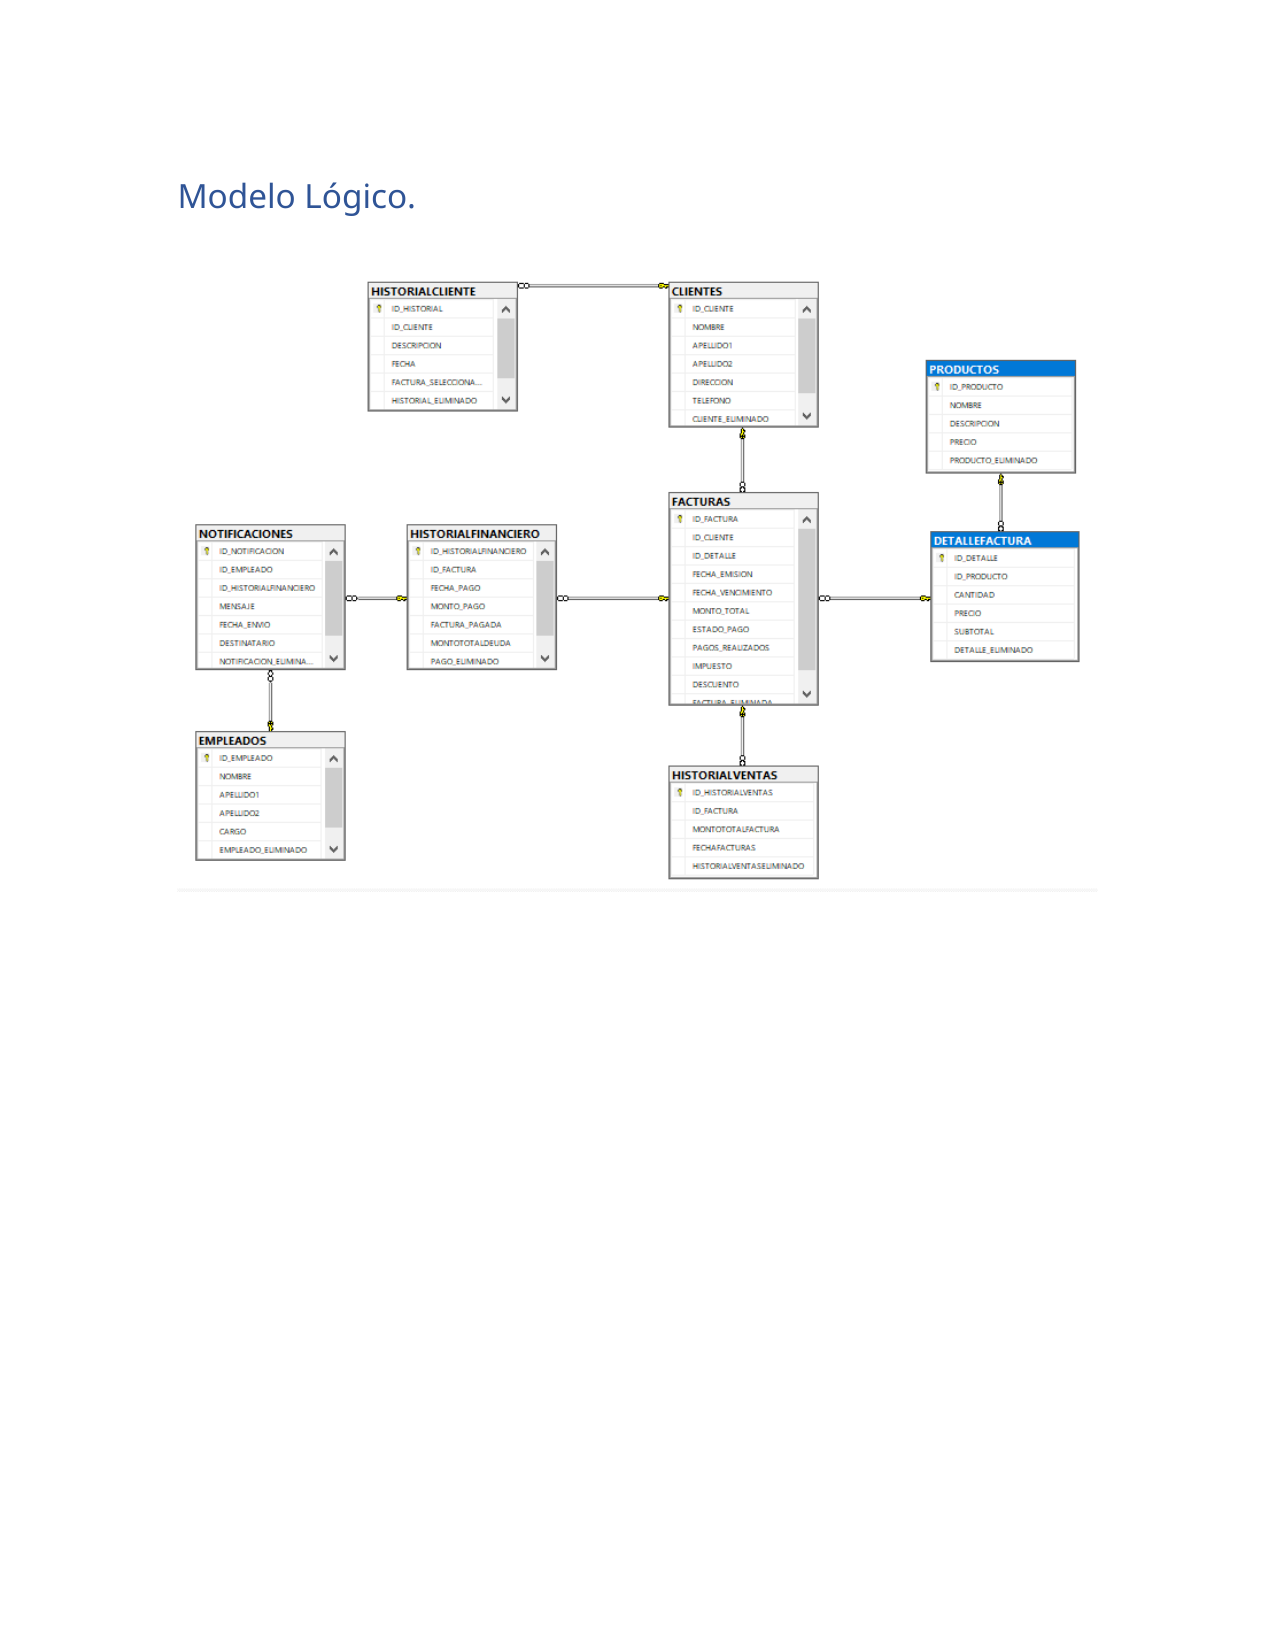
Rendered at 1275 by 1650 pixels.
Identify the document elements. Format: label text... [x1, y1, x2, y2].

picture [177, 268, 1098, 892]
subtitle Modelo Lógico. [177, 173, 1098, 218]
